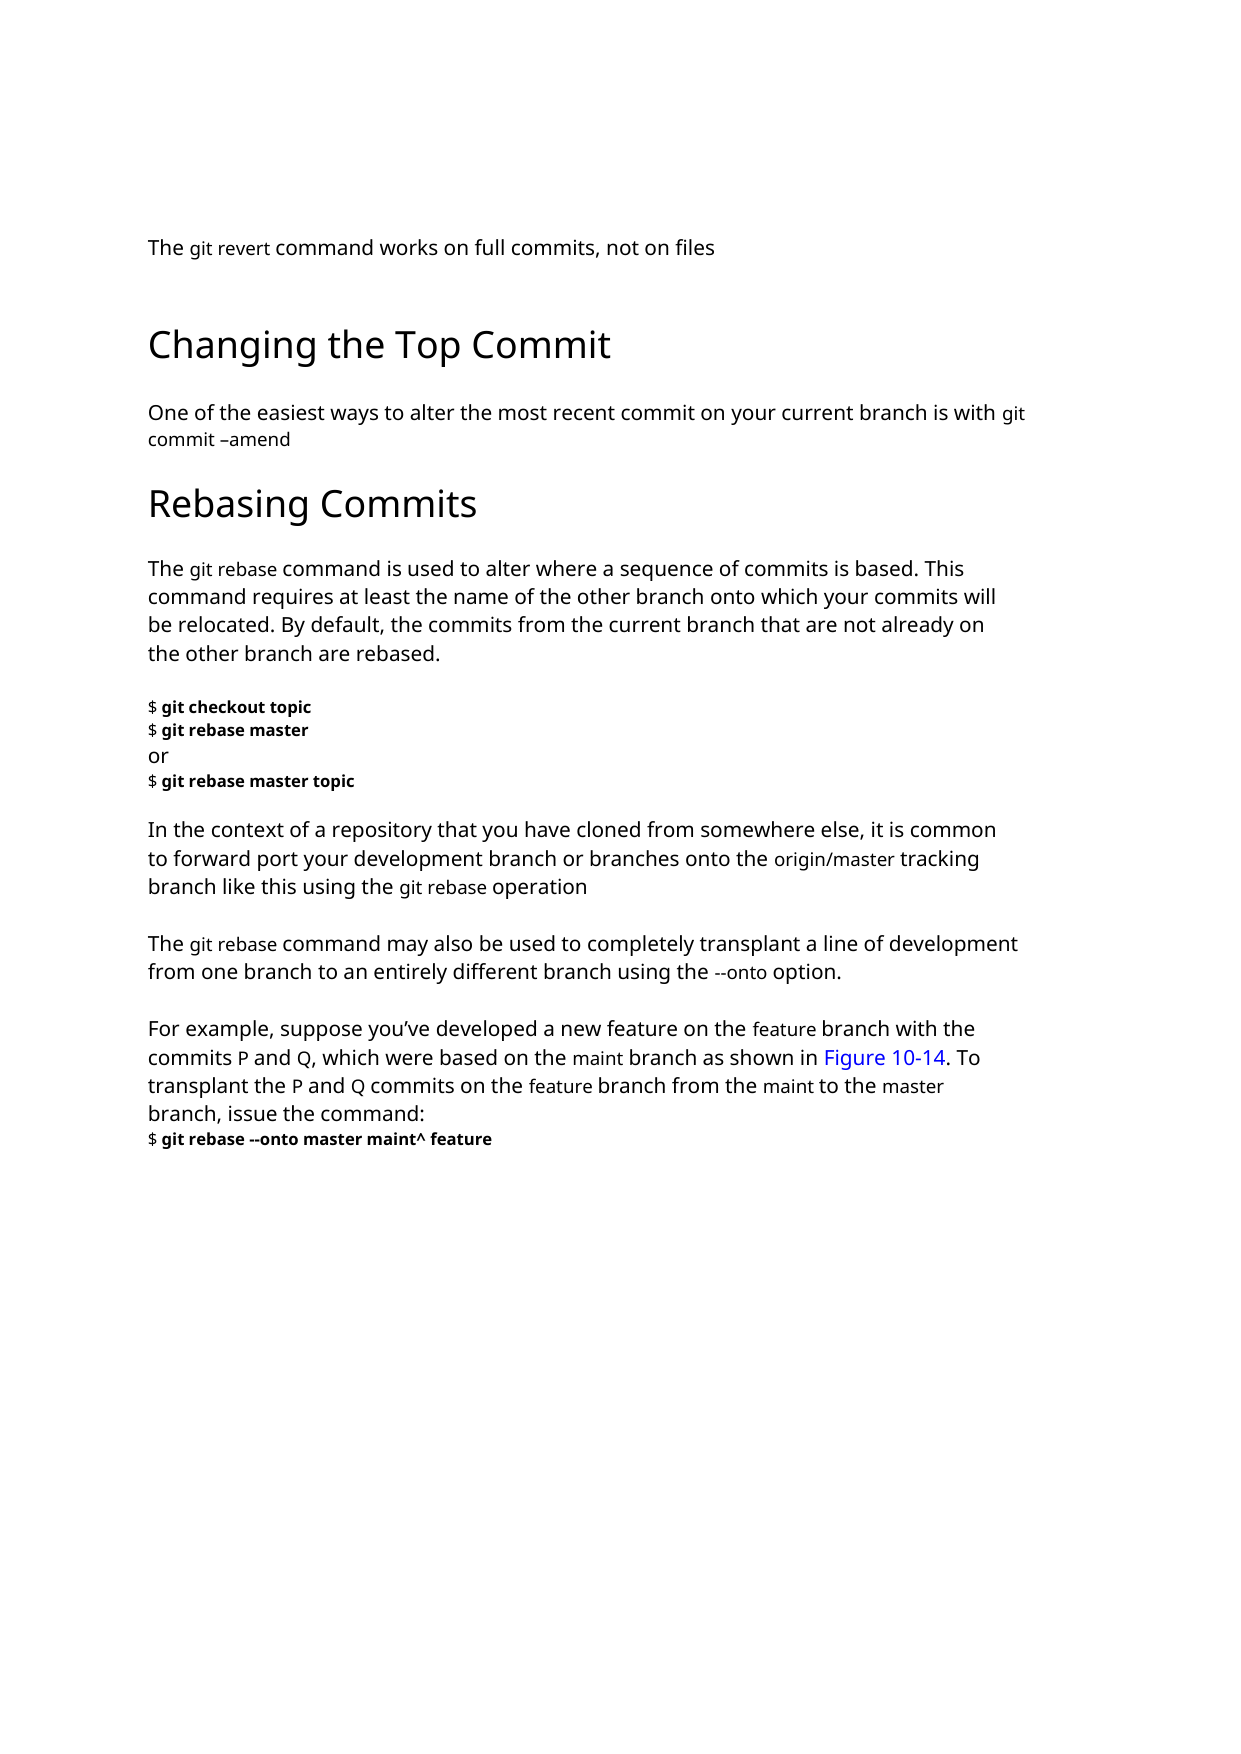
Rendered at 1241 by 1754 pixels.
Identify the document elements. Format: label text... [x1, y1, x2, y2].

text branch, issue the command: [148, 1099, 1093, 1128]
text The git rebase command is used to alter where a sequence of commits is based. This [148, 554, 1093, 582]
text from one branch to an entirely different branch using the --onto option. [148, 957, 1093, 986]
text One of the easiest ways to alter the most recent commit on your current branch is with git commit –amend [148, 398, 1093, 452]
text or [148, 741, 1093, 770]
text The git revert command works on full commits, not on files [148, 233, 1093, 261]
text Rebasing Commits [148, 477, 1093, 528]
text to forward port your development branch or branches onto the origin/master tracking [148, 844, 1093, 872]
text The git rebase command may also be used to completely transplant a line of development [148, 929, 1093, 957]
text the other branch are rebased. [148, 639, 1093, 667]
text In the context of a repository that you have cloned from somewhere else, it is common [148, 815, 1093, 844]
text $ git rebase --onto master maint^ feature [148, 1128, 1093, 1151]
text command requires at least the name of the other branch onto which your commits will [148, 582, 1093, 611]
text be relocated. By default, the commits from the current branch that are not already on [148, 611, 1093, 639]
text commits P and Q, which were based on the maint branch as shown in Figure 10-14. To [148, 1043, 1093, 1071]
text For example, suppose you’ve developed a new feature on the feature branch with the [148, 1014, 1093, 1043]
text Changing the Top Commit [148, 318, 1093, 369]
text $ git rebase master [148, 719, 1093, 741]
text transplant the P and Q commits on the feature branch from the maint to the master [148, 1071, 1093, 1099]
text $ git rebase master topic [148, 770, 1093, 792]
text $ git checkout topic [148, 696, 1093, 719]
text branch like this using the git rebase operation [148, 872, 1093, 901]
